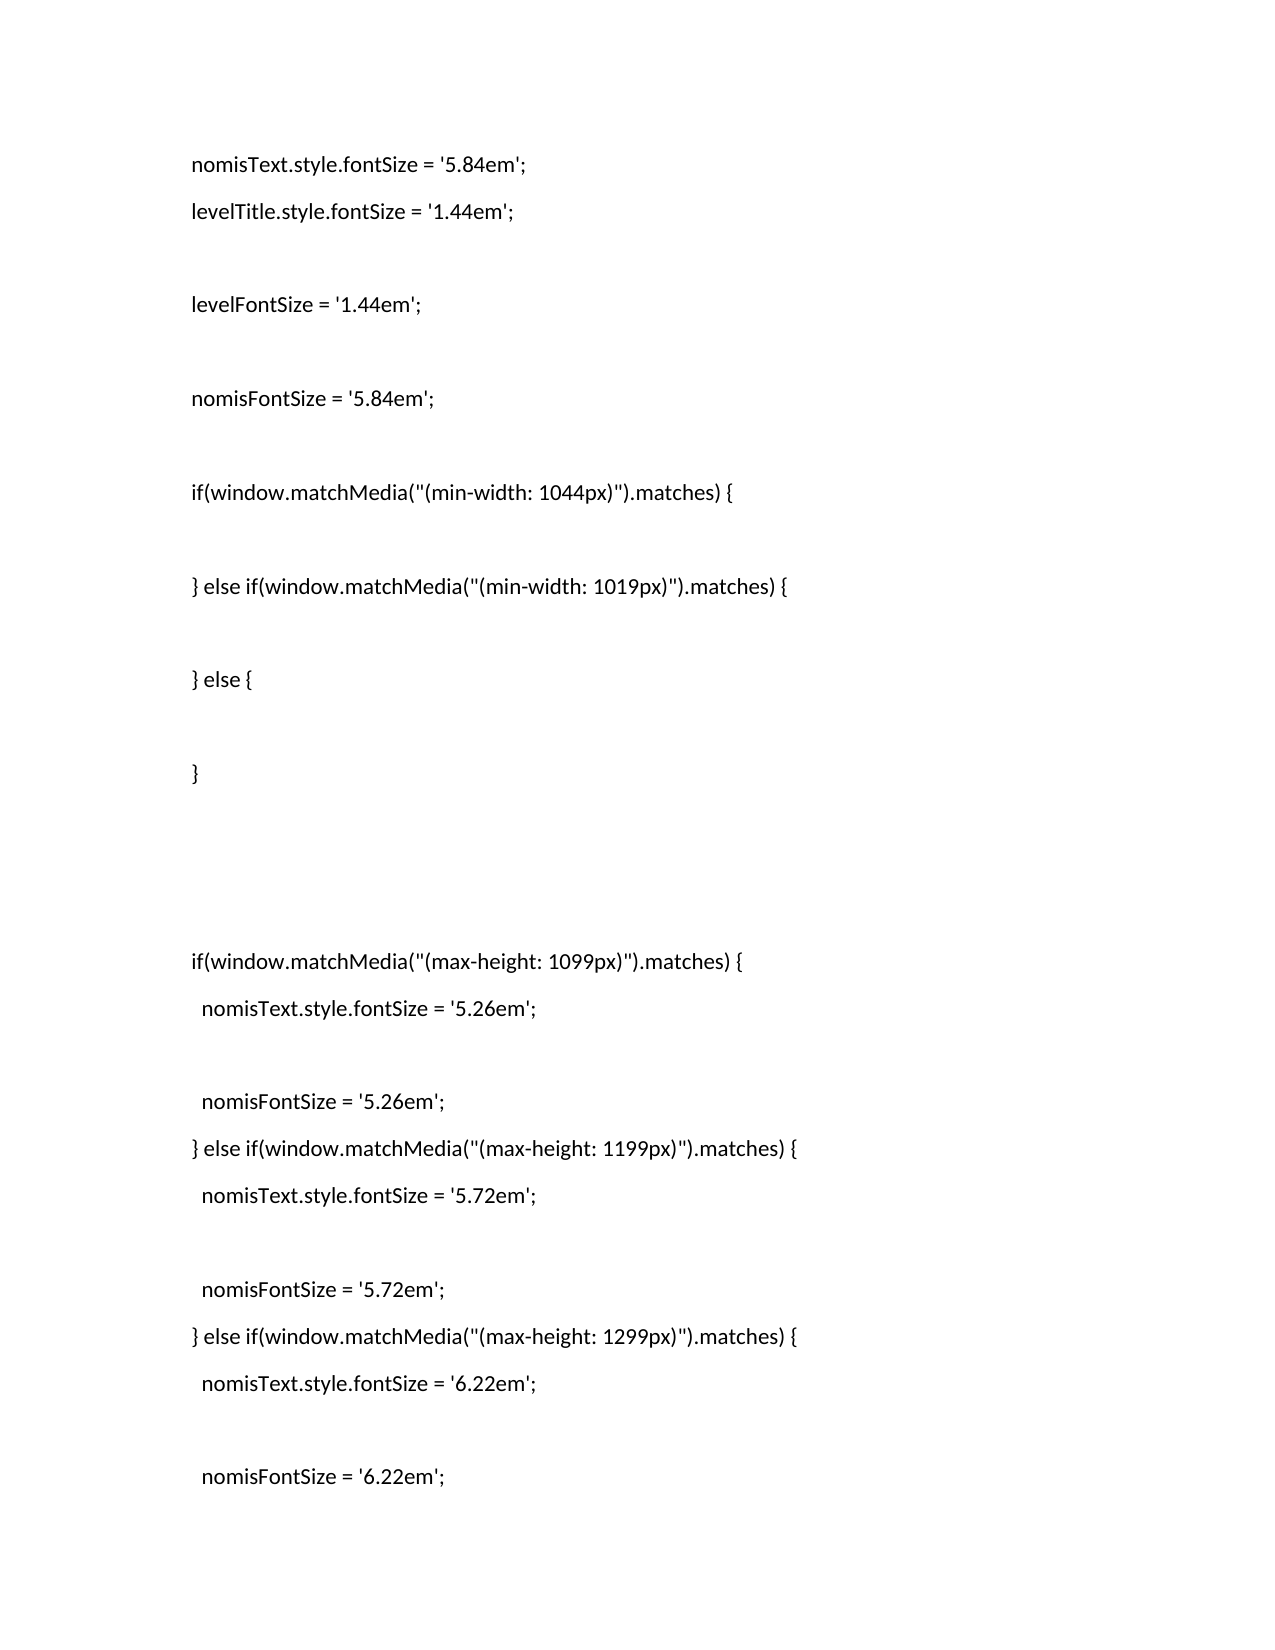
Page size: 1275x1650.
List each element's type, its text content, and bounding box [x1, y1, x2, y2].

text nomisText.style.fontSize = '5.26em'; [150, 994, 1125, 1022]
text nomisText.style.fontSize = '6.22em'; [150, 1369, 1125, 1397]
text } else if(window.matchMedia("(max-height: 1199px)").matches) { [150, 1134, 1125, 1162]
text } [150, 759, 1125, 787]
text nomisFontSize = '5.84em'; [150, 384, 1125, 412]
text } else if(window.matchMedia("(max-height: 1299px)").matches) { [150, 1322, 1125, 1350]
text } else if(window.matchMedia("(min-width: 1019px)").matches) { [150, 572, 1125, 600]
text levelTitle.style.fontSize = '1.44em'; [150, 197, 1125, 225]
text levelFontSize = '1.44em'; [150, 291, 1125, 319]
text if(window.matchMedia("(max-height: 1099px)").matches) { [150, 947, 1125, 975]
text nomisFontSize = '5.72em'; [150, 1275, 1125, 1303]
text } else { [150, 666, 1125, 694]
text nomisFontSize = '5.26em'; [150, 1087, 1125, 1116]
text nomisText.style.fontSize = '5.84em'; [150, 150, 1125, 178]
text nomisText.style.fontSize = '5.72em'; [150, 1181, 1125, 1209]
text nomisFontSize = '6.22em'; [150, 1462, 1125, 1491]
text if(window.matchMedia("(min-width: 1044px)").matches) { [150, 478, 1125, 506]
